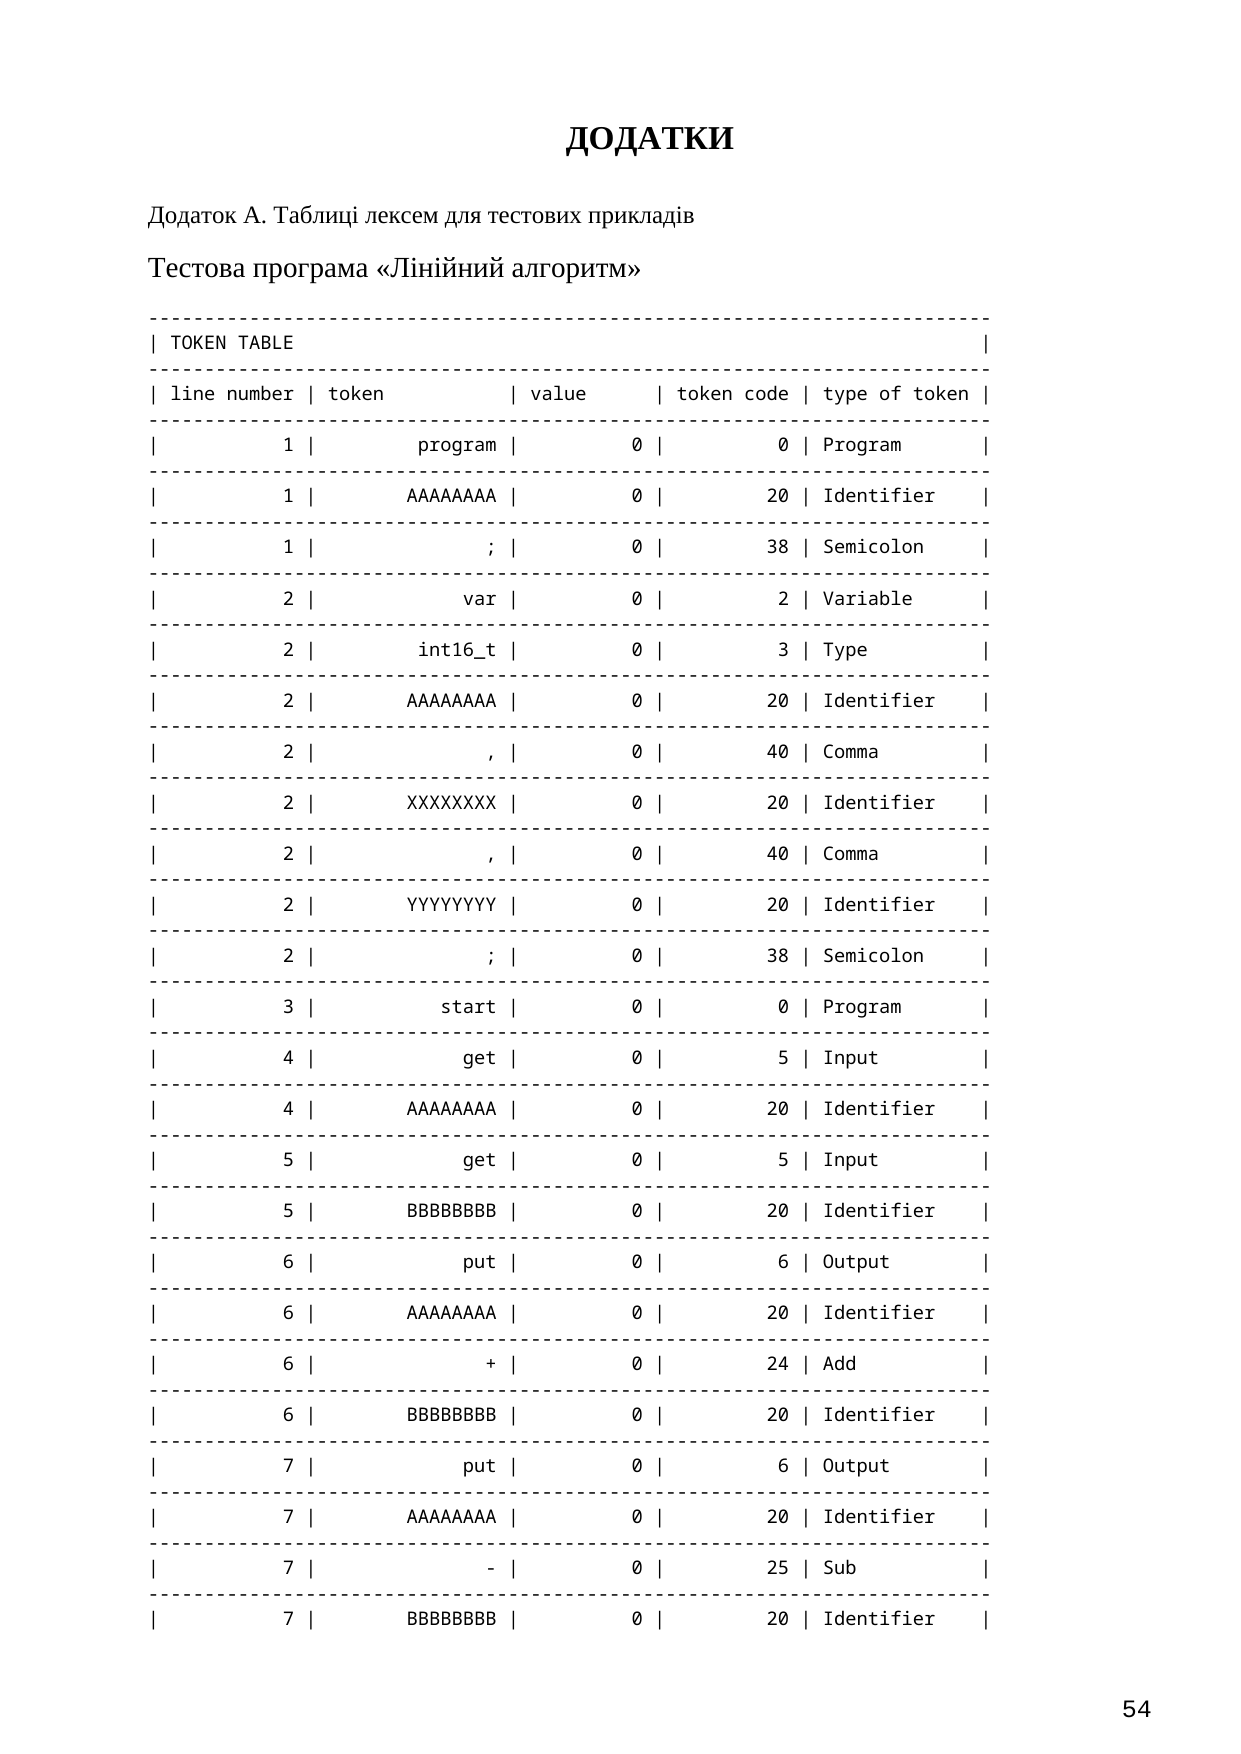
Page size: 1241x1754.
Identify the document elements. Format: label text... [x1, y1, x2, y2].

text --------------------------------------------------------------------------- [148, 712, 1152, 738]
text --------------------------------------------------------------------------- [148, 1019, 1152, 1044]
text | 7 | BBBBBBBB | 0 | 20 | Identifier | [148, 1606, 1152, 1631]
text | 1 | program | 0 | 0 | Program | [148, 432, 1152, 457]
text | line number | token | value | token code | type of token | [148, 381, 1152, 406]
text --------------------------------------------------------------------------- [148, 610, 1152, 636]
text --------------------------------------------------------------------------- [148, 1070, 1152, 1095]
text --------------------------------------------------------------------------- [148, 661, 1152, 687]
text | 2 | AAAAAAAA | 0 | 20 | Identifier | [148, 687, 1152, 712]
text | 2 | var | 0 | 2 | Variable | [148, 585, 1152, 610]
text | 7 | - | 0 | 25 | Sub | [148, 1555, 1152, 1580]
text ДОДАТКИ [148, 118, 1152, 156]
text --------------------------------------------------------------------------- [148, 508, 1152, 534]
text --------------------------------------------------------------------------- [148, 763, 1152, 789]
text --------------------------------------------------------------------------- [148, 1427, 1152, 1453]
text --------------------------------------------------------------------------- [148, 1325, 1152, 1351]
text | 1 | AAAAAAAA | 0 | 20 | Identifier | [148, 483, 1152, 508]
text --------------------------------------------------------------------------- [148, 1478, 1152, 1504]
text | 7 | AAAAAAAA | 0 | 20 | Identifier | [148, 1504, 1152, 1529]
text --------------------------------------------------------------------------- [148, 1376, 1152, 1402]
text --------------------------------------------------------------------------- [148, 457, 1152, 483]
text Тестова програма «Лінійний алгоритм» [148, 250, 1152, 283]
text --------------------------------------------------------------------------- [148, 968, 1152, 993]
text --------------------------------------------------------------------------- [148, 866, 1152, 891]
text | 2 | YYYYYYYY | 0 | 20 | Identifier | [148, 891, 1152, 917]
text | 5 | BBBBBBBB | 0 | 20 | Identifier | [148, 1197, 1152, 1223]
text --------------------------------------------------------------------------- [148, 406, 1152, 432]
text --------------------------------------------------------------------------- [148, 1274, 1152, 1299]
text | 3 | start | 0 | 0 | Program | [148, 993, 1152, 1019]
text --------------------------------------------------------------------------- [148, 355, 1152, 381]
text | 1 | ; | 0 | 38 | Semicolon | [148, 534, 1152, 559]
text Додаток А. Таблиці лексем для тестових прикладів [148, 200, 1152, 229]
text --------------------------------------------------------------------------- [148, 917, 1152, 942]
text | 7 | put | 0 | 6 | Output | [148, 1453, 1152, 1478]
text | 6 | + | 0 | 24 | Add | [148, 1351, 1152, 1376]
text | 2 | XXXXXXXX | 0 | 20 | Identifier | [148, 789, 1152, 814]
text | 4 | get | 0 | 5 | Input | [148, 1044, 1152, 1070]
text | 2 | int16_t | 0 | 3 | Type | [148, 636, 1152, 661]
text | 6 | AAAAAAAA | 0 | 20 | Identifier | [148, 1299, 1152, 1325]
text --------------------------------------------------------------------------- [148, 1172, 1152, 1197]
text --------------------------------------------------------------------------- [148, 559, 1152, 585]
text --------------------------------------------------------------------------- [148, 304, 1152, 330]
text | TOKEN TABLE | [148, 330, 1152, 355]
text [148, 1580, 1152, 1606]
text | 6 | put | 0 | 6 | Output | [148, 1248, 1152, 1274]
text | 5 | get | 0 | 5 | Input | [148, 1146, 1152, 1172]
text --------------------------------------------------------------------------- [148, 1121, 1152, 1146]
text | 2 | ; | 0 | 38 | Semicolon | [148, 942, 1152, 968]
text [148, 1529, 1152, 1555]
text | 6 | BBBBBBBB | 0 | 20 | Identifier | [148, 1402, 1152, 1427]
text | 2 | , | 0 | 40 | Comma | [148, 840, 1152, 866]
text --------------------------------------------------------------------------- [148, 814, 1152, 840]
text --------------------------------------------------------------------------- [148, 1223, 1152, 1248]
text | 4 | AAAAAAAA | 0 | 20 | Identifier | [148, 1095, 1152, 1121]
text | 2 | , | 0 | 40 | Comma | [148, 738, 1152, 763]
